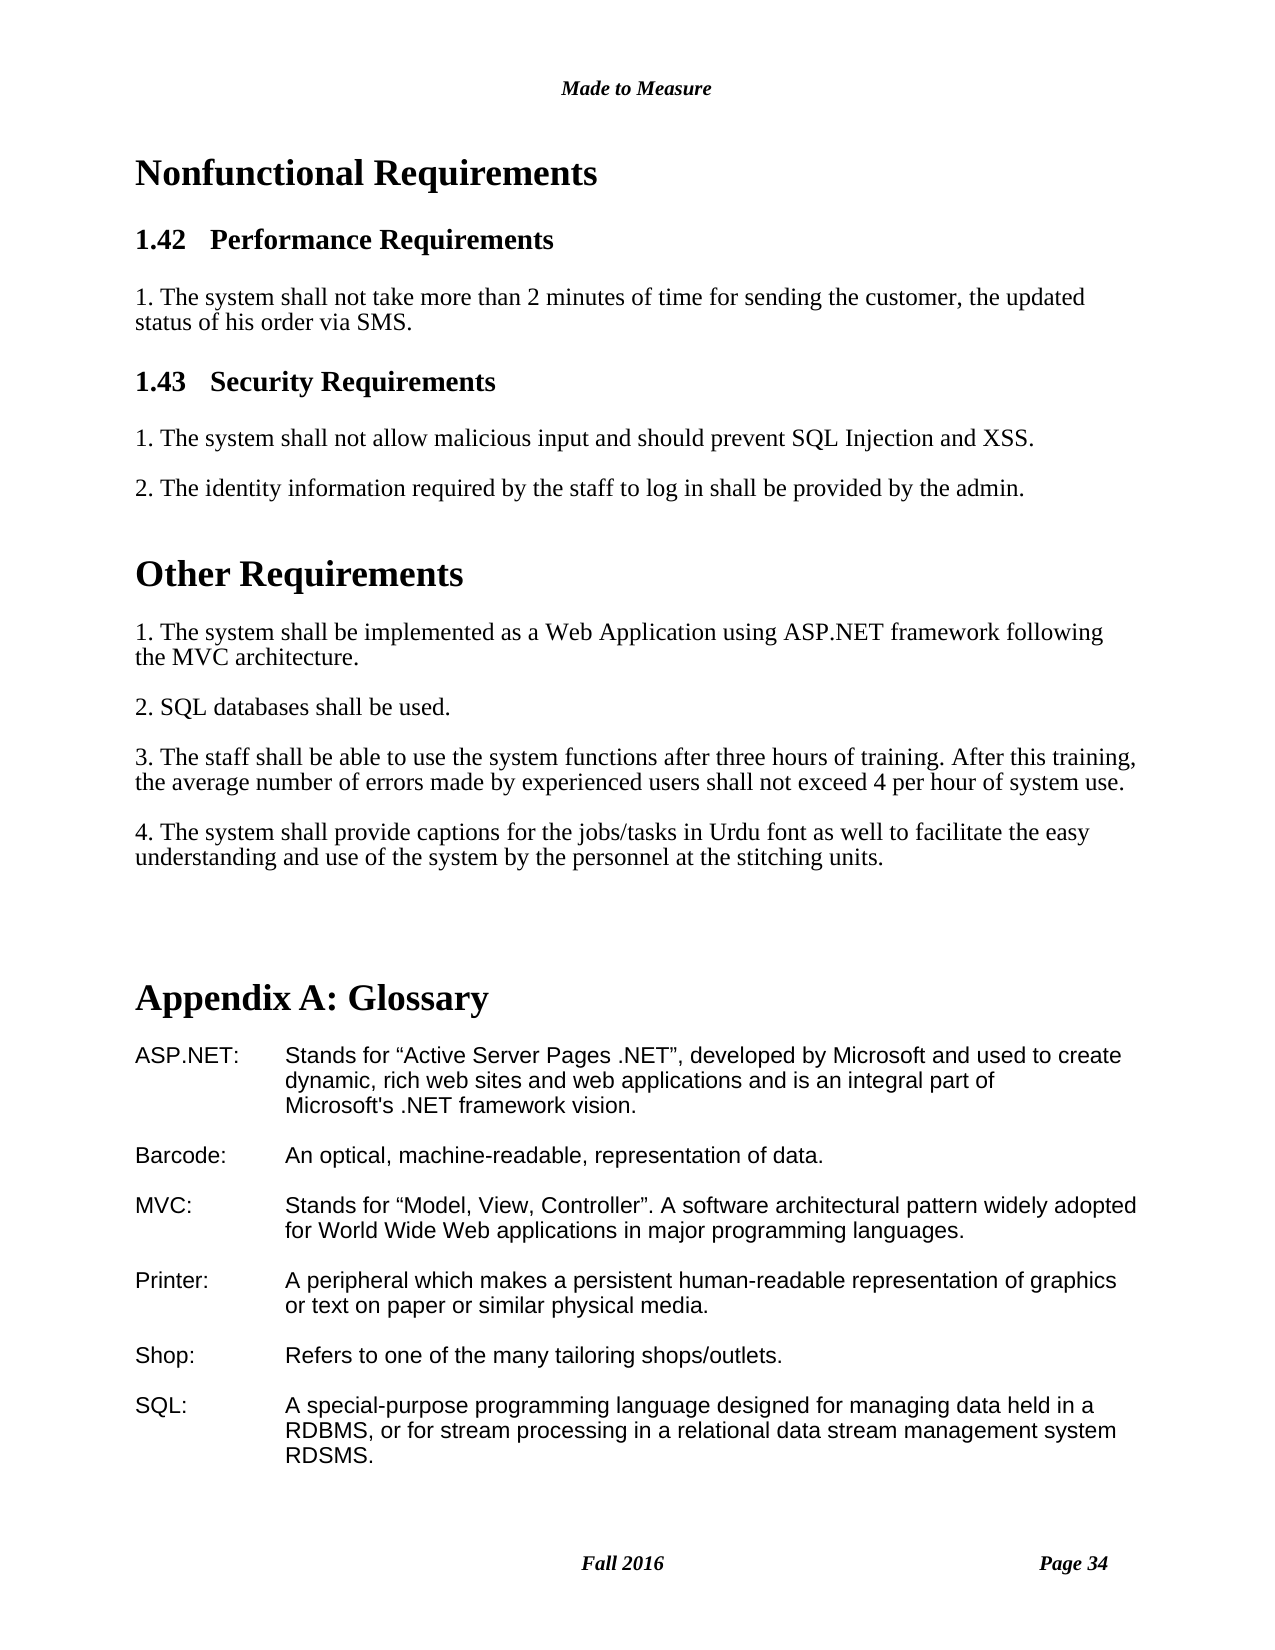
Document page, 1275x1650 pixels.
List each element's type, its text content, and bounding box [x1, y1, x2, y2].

text SQL: A special-purpose programming language designed for managing data held in a RDBMS, or for stream processing in a relational data stream management system RDSMS. [135, 1394, 1140, 1469]
text ASP.NET: Stands for “Active Server Pages .NET”, developed by Microsoft and used to create dynamic, rich web sites and web applications and is an integral part of Microsoft's .NET framework vision. [135, 1044, 1140, 1119]
subtitle Nonfunctional Requirements [135, 150, 1140, 193]
subtitle Appendix A: Glossary [135, 976, 1140, 1019]
text Printer: A peripheral which makes a persistent human-readable representation of graphics or text on paper or similar physical media. [135, 1269, 1140, 1319]
subtitle Performance Requirements [135, 222, 1140, 256]
subtitle Other Requirements [135, 552, 1140, 595]
text 2. The identity information required by the staff to log in shall be provided by the admin. [135, 477, 1140, 502]
text 1. The system shall not take more than 2 minutes of time for sending the customer, the updated status of his order via SMS. [135, 285, 1140, 335]
subtitle Security Requirements [135, 364, 1140, 398]
text Shop: Refers to one of the many tailoring shops/outlets. [135, 1344, 1140, 1369]
text 3. The staff shall be able to use the system functions after three hours of training. After this training, the average number of errors made by experienced users shall not exceed 4 per hour of system use. [135, 745, 1140, 795]
text MVC: Stands for “Model, View, Controller”. A software architectural pattern widely adopted for World Wide Web applications in major programming languages. [135, 1194, 1140, 1244]
text 2. SQL databases shall be used. [135, 695, 1140, 720]
text 1. The system shall be implemented as a Web Application using ASP.NET framework following the MVC architecture. [135, 620, 1140, 670]
text 1. The system shall not allow malicious input and should prevent SQL Injection and XSS. [135, 427, 1140, 452]
text Barcode: An optical, machine-readable, representation of data. [135, 1144, 1140, 1169]
text 4. The system shall provide captions for the jobs/tasks in Urdu font as well to facilitate the easy understanding and use of the system by the personnel at the stitching units. [135, 820, 1140, 870]
